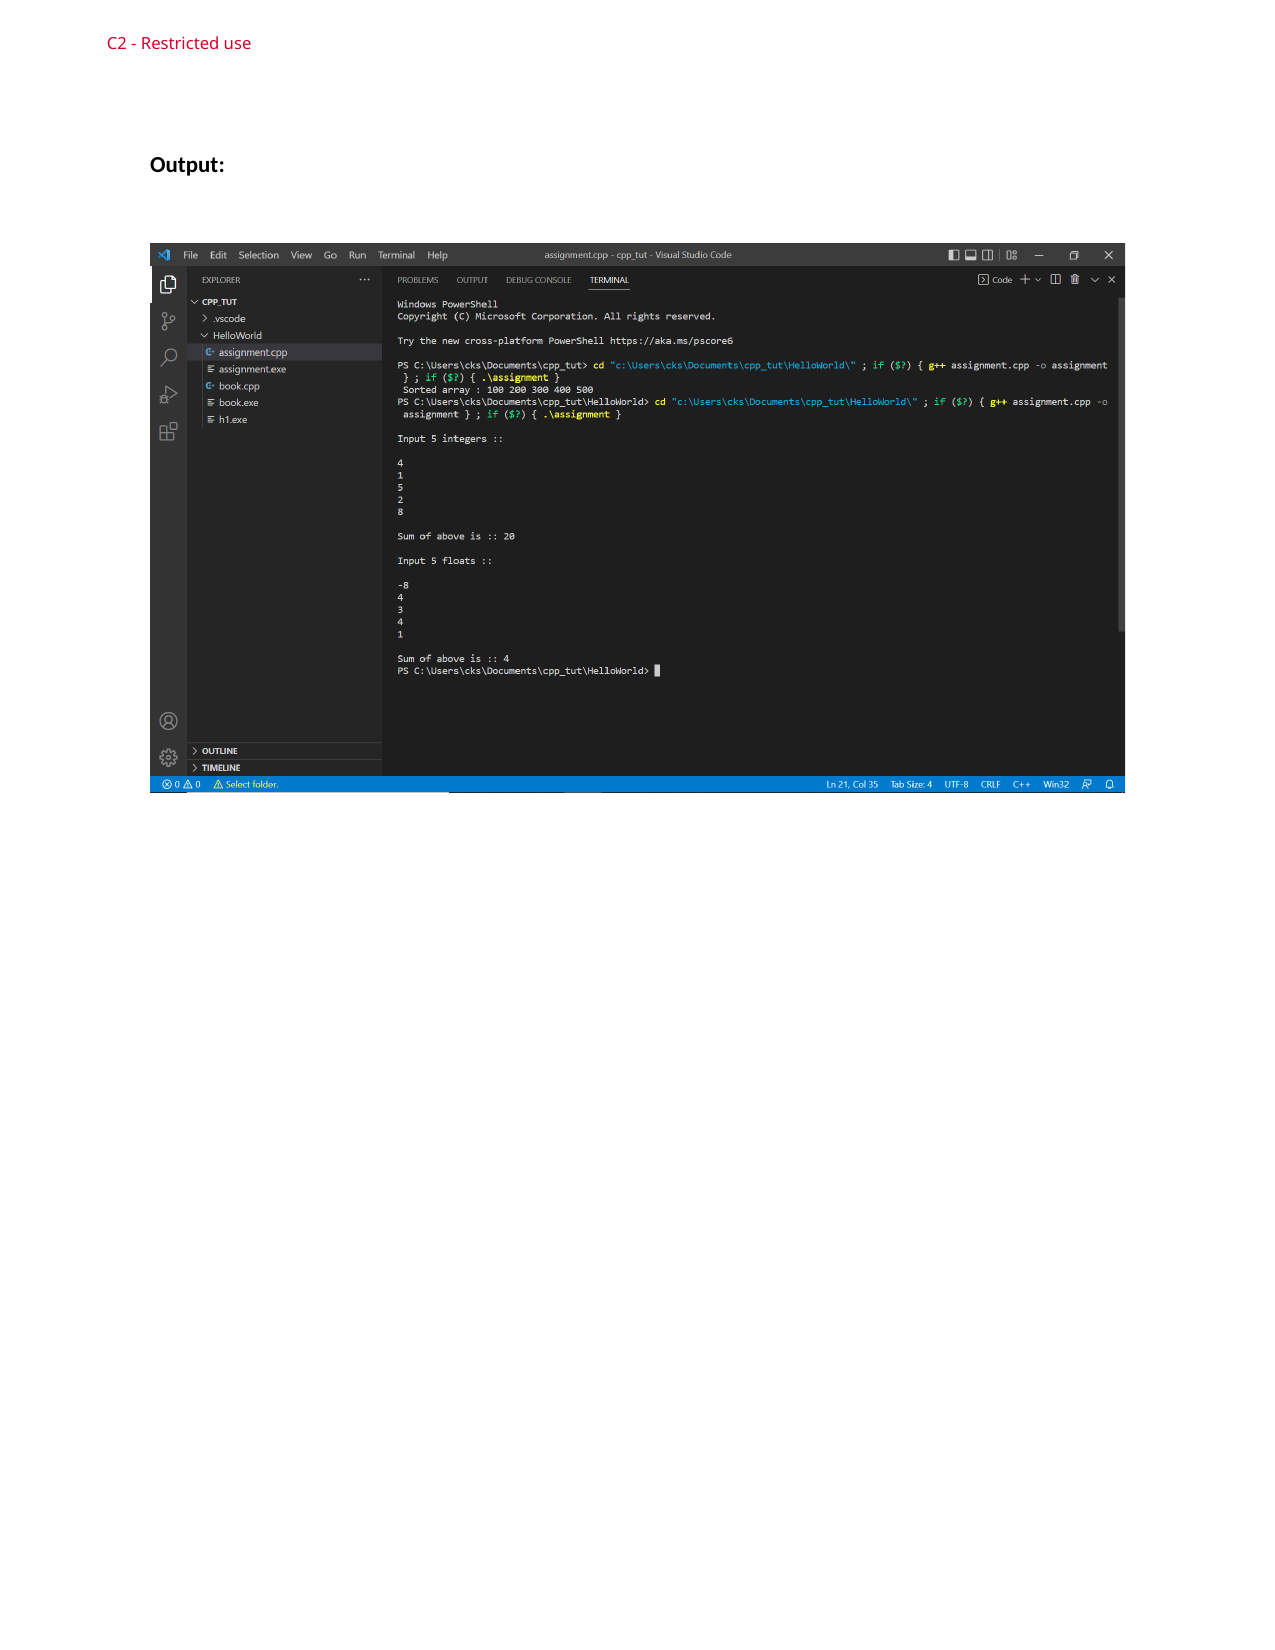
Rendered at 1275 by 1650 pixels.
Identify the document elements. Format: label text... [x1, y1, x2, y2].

picture [150, 243, 1125, 793]
text Output: [150, 150, 1125, 178]
